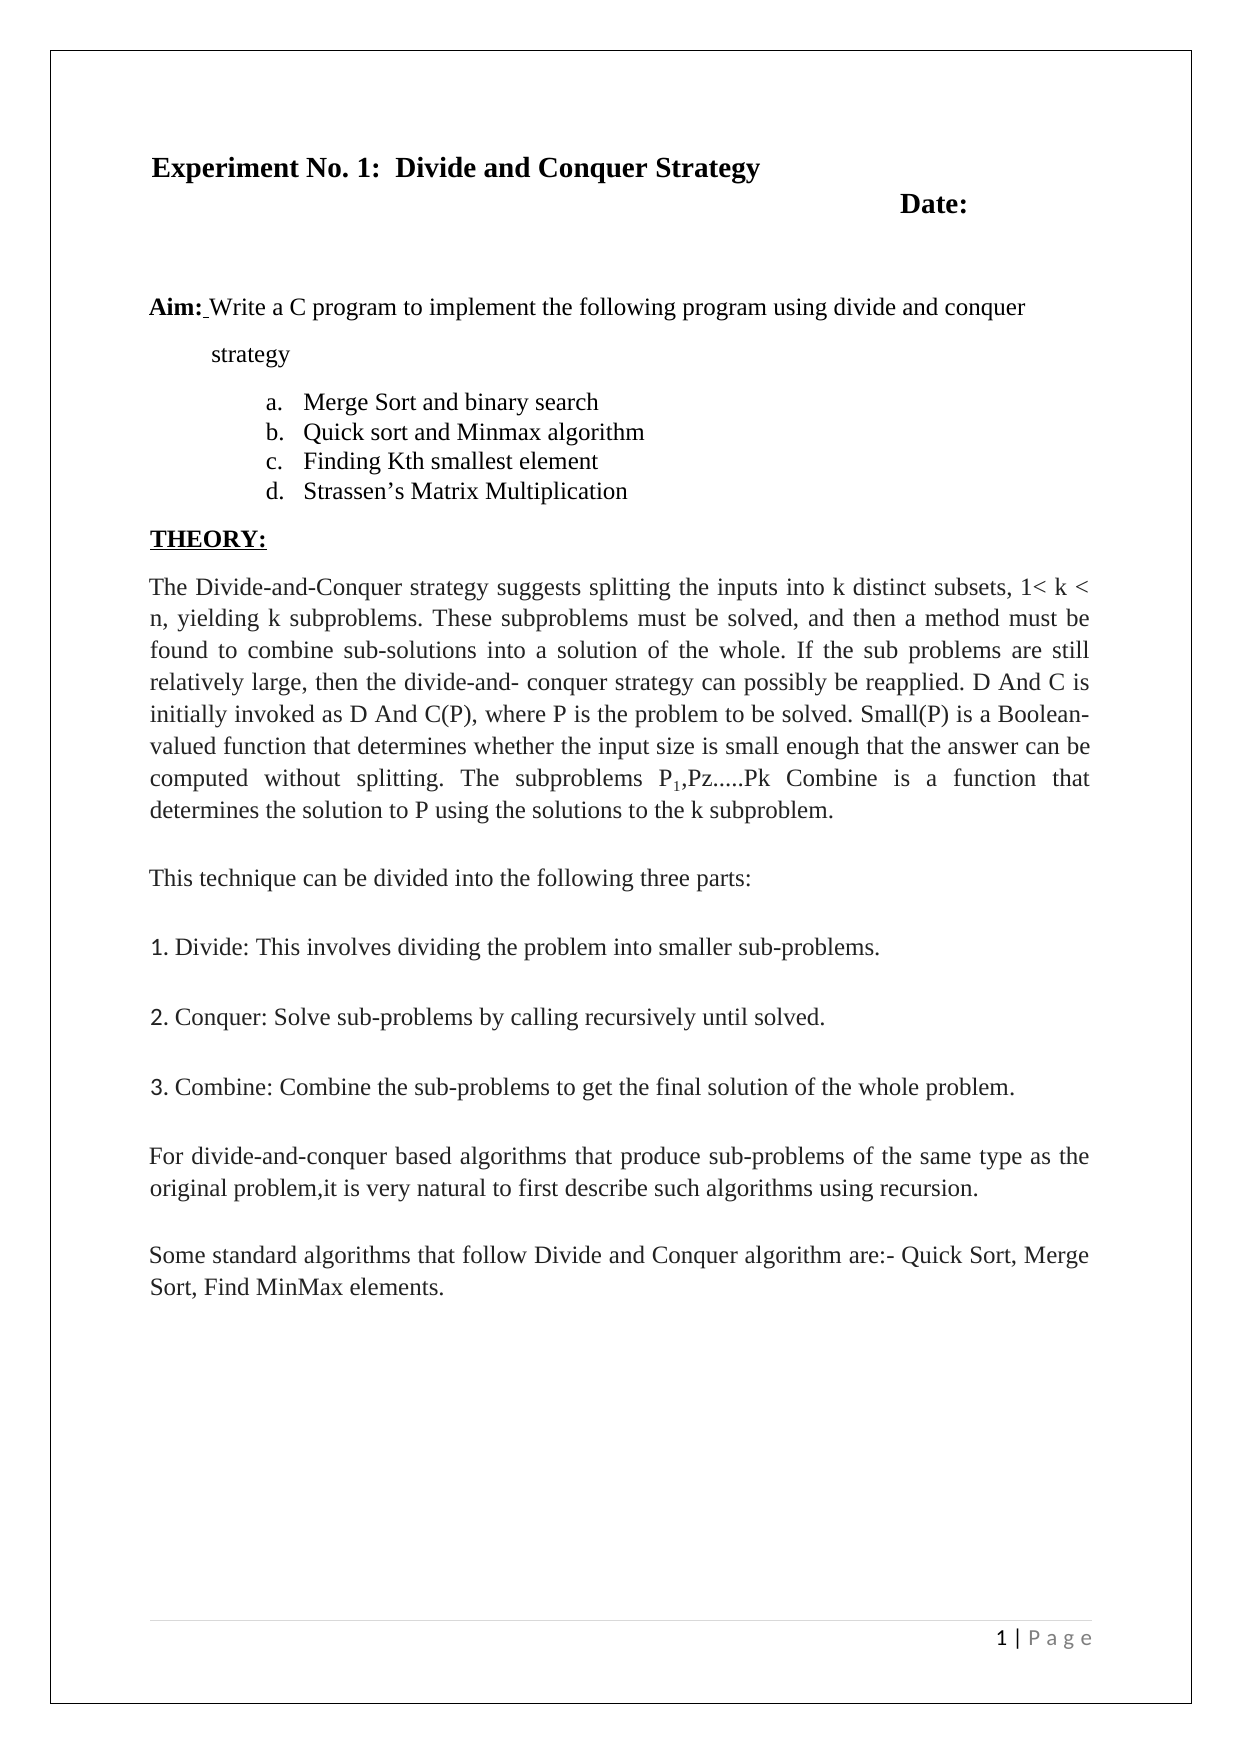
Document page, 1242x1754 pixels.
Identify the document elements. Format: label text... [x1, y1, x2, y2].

list Finding Kth smallest element [266, 446, 1088, 475]
text This technique can be divided into the following three parts: [148, 863, 1091, 891]
list Divide: This involves dividing the problem into smaller sub-problems. [150, 931, 1091, 961]
list Strassen’s Matrix Multiplication [266, 476, 1088, 505]
list Conquer: Solve sub-problems by calling recursively until solved. [150, 1001, 1091, 1031]
text strategy [148, 339, 1088, 368]
list Quick sort and Minmax algorithm [266, 417, 1088, 445]
text The Divide-and-Conquer strategy suggests splitting the inputs into k distinct subsets, 1< k < n, yielding k subproblems. These subproblems must be solved, and then a method must be found to combine sub-solutions into a solution of the whole. If the sub problems are still relatively large, then the divide-and- conquer strategy can possibly be reapplied. D And C is initially invoked as D And C(P), where P is the problem to be solved. Small(P) is a Boolean-valued function that determines whether the input size is small enough that the answer can be computed without splitting. The subproblems P₁,Pz.....Pk Combine is a function that determines the solution to P using the solutions to the k subproblem. [148, 572, 1091, 823]
text For divide-and-conquer based algorithms that produce sub-problems of the same type as the original problem,it is very natural to first describe such algorithms using recursion. [148, 1141, 1091, 1201]
text Some standard algorithms that follow Divide and Conquer algorithm are:- Quick Sort, Merge Sort, Find MinMax elements. [148, 1241, 1091, 1301]
text Aim: Write a C program to implement the following program using divide and conquer [148, 292, 1088, 320]
text THEORY: [150, 524, 1092, 553]
list Combine: Combine the sub-problems to get the final solution of the whole problem. [150, 1071, 1091, 1101]
list Merge Sort and binary search [266, 387, 1088, 415]
text Experiment No. 1: Divide and Conquer Strategy Date: [151, 150, 1092, 220]
